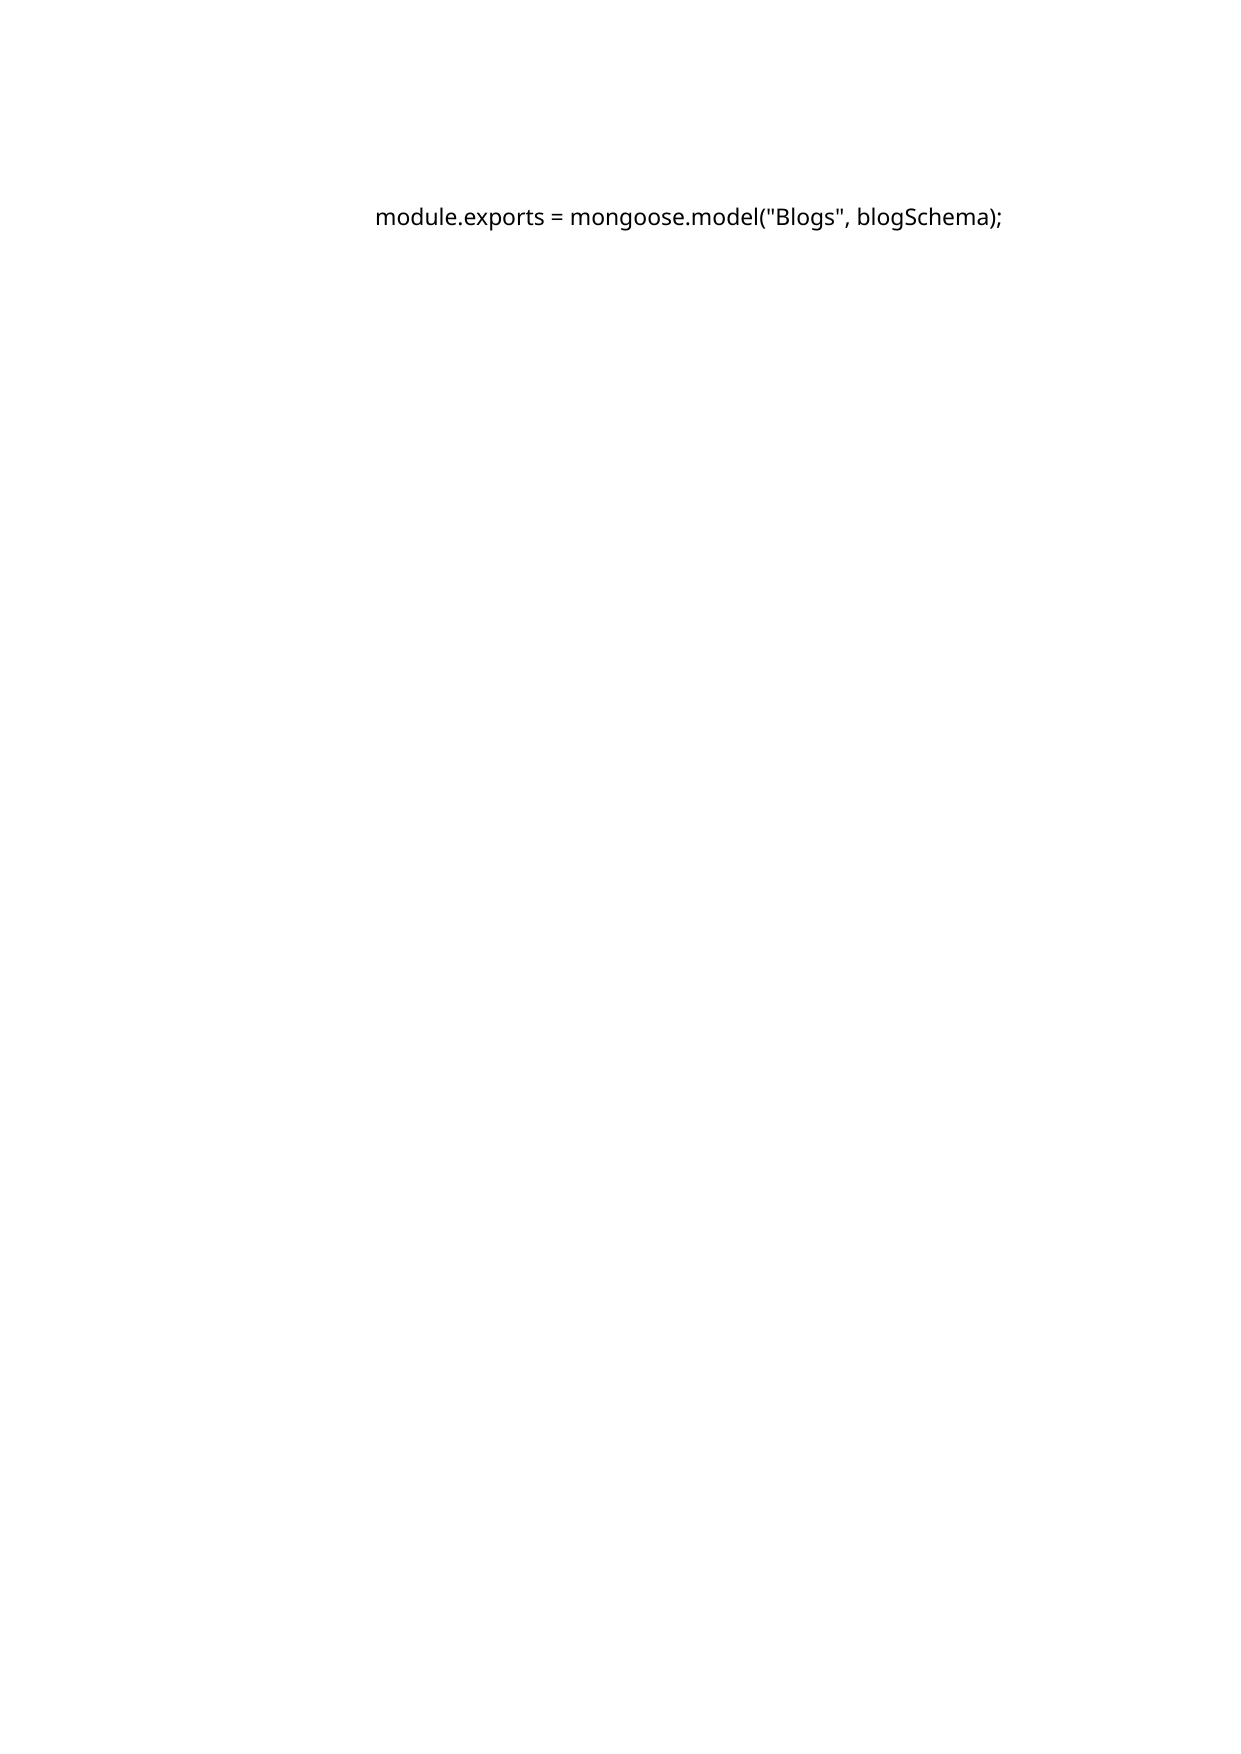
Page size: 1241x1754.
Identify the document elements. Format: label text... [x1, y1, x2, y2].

text module.exports = mongoose.model("Blogs", blogSchema); [375, 200, 1090, 232]
